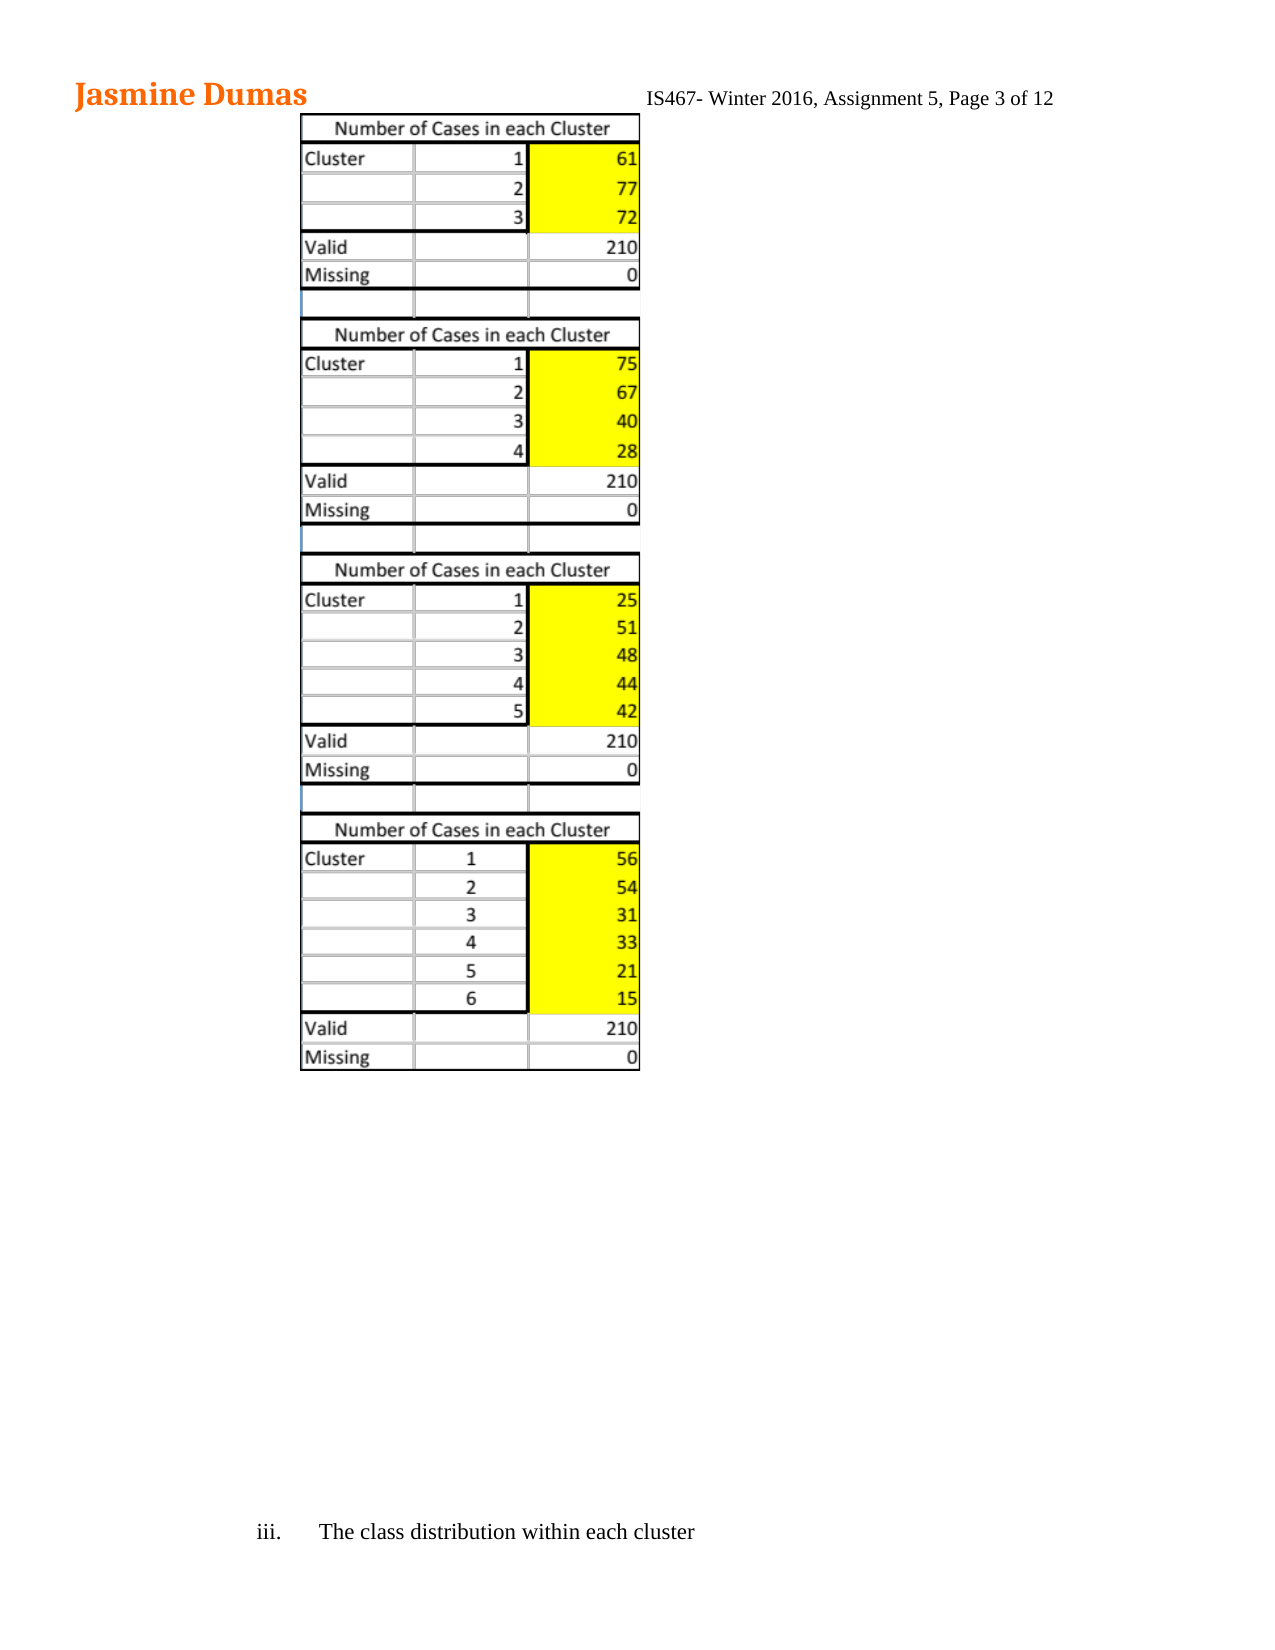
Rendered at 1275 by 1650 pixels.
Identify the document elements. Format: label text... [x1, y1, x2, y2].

list The class distribution within each cluster [281, 1518, 1200, 1545]
